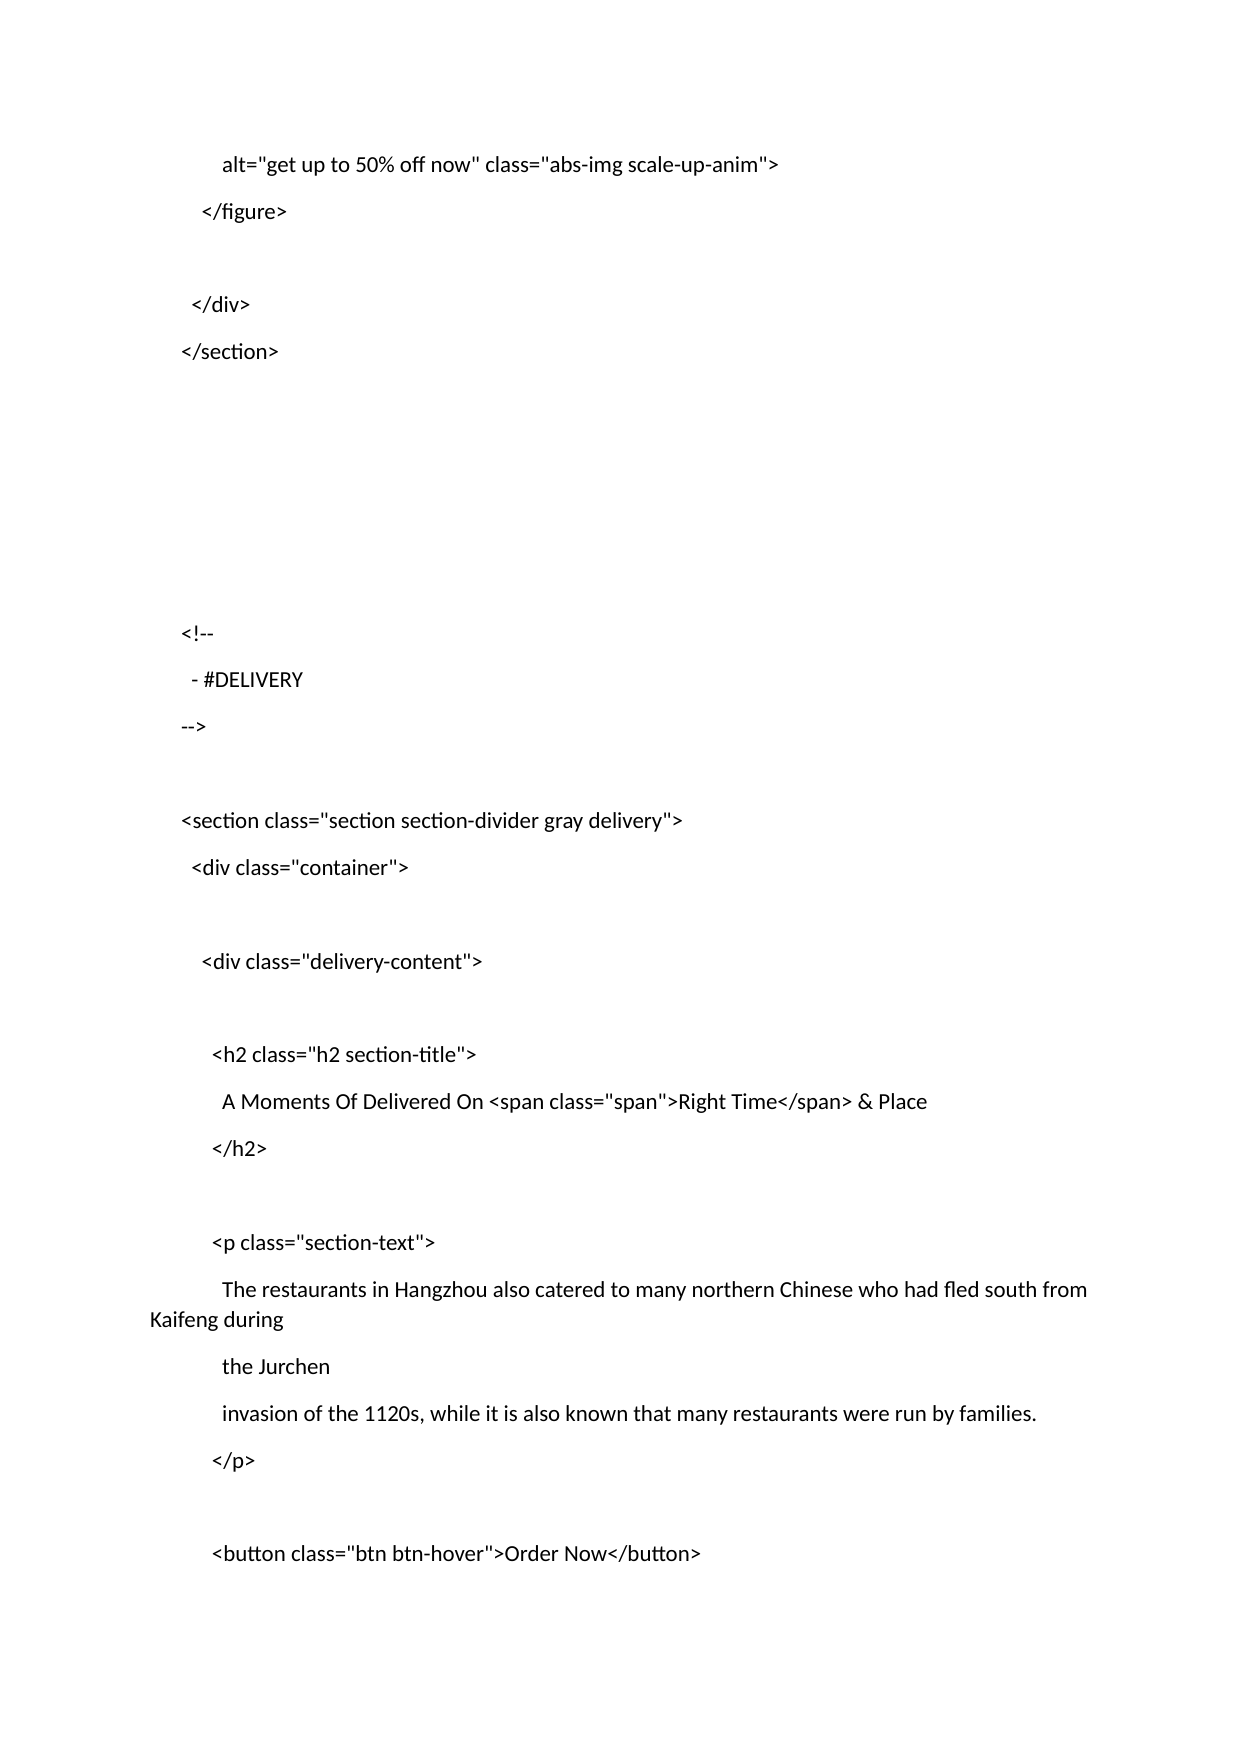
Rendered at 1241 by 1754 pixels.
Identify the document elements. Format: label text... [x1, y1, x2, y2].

text </div> [150, 291, 1090, 319]
text The restaurants in Hangzhou also catered to many northern Chinese who had fled south from Kaifeng during [150, 1275, 1090, 1333]
text </h2> [150, 1134, 1090, 1162]
text <section class="section section-divider gray delivery"> [150, 806, 1090, 834]
text <div class="container"> [150, 853, 1090, 881]
text <p class="section-text"> [150, 1228, 1090, 1256]
text <div class="delivery-content"> [150, 947, 1090, 975]
text alt="get up to 50% off now" class="abs-img scale-up-anim"> [150, 150, 1090, 178]
text - #DELIVERY [150, 666, 1090, 694]
text A Moments Of Delivered On <span class="span">Right Time</span> & Place [150, 1087, 1090, 1116]
text <!-- [150, 619, 1090, 647]
text </figure> [150, 197, 1090, 225]
text </p> [150, 1446, 1090, 1474]
text <button class="btn btn-hover">Order Now</button> [150, 1539, 1090, 1568]
text the Jurchen [150, 1352, 1090, 1380]
text <h2 class="h2 section-title"> [150, 1041, 1090, 1069]
text --> [150, 712, 1090, 741]
text invasion of the 1120s, while it is also known that many restaurants were run by families. [150, 1399, 1090, 1427]
text </section> [150, 337, 1090, 366]
